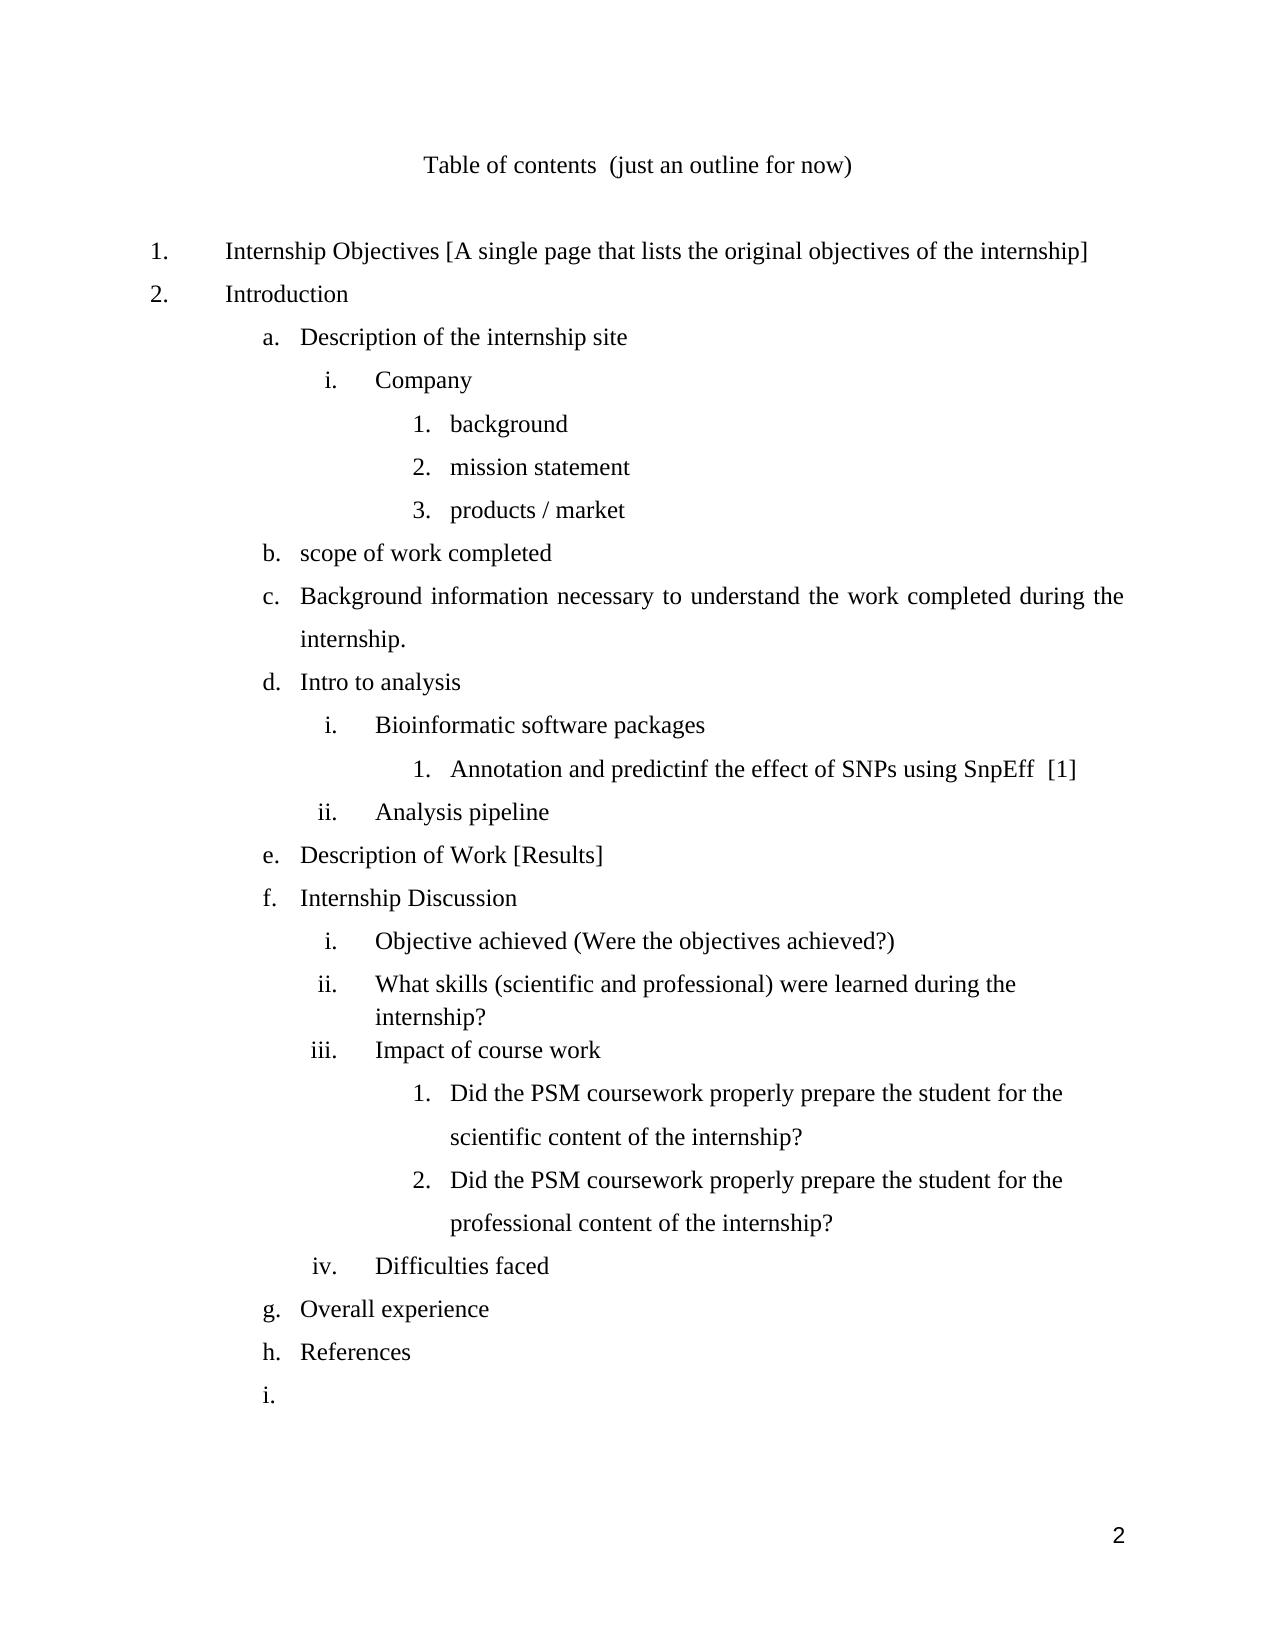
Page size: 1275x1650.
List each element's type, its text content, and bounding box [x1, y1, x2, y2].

list products / market [412, 495, 1125, 524]
list Background information necessary to understand the work completed during the internship. [262, 581, 1125, 653]
list Objective achieved (Were the objectives achieved?) [337, 926, 1125, 955]
list Did the PSM coursework properly prepare the student for the scientific content of the internship? [412, 1078, 1125, 1150]
list mission statement [412, 452, 1125, 481]
list Bioinformatic software packages [337, 711, 1125, 739]
list Impact of course work [337, 1035, 1125, 1064]
list What skills (scientific and professional) were learned during the internship? [337, 969, 1125, 1031]
list Difficulties faced [337, 1251, 1125, 1280]
list References [262, 1337, 1125, 1366]
list Internship Discussion [262, 883, 1125, 912]
list Company [337, 366, 1125, 394]
list Description of Work [Results] [262, 840, 1125, 869]
list background [412, 409, 1125, 437]
text Table of contents (just an outline for now) [150, 150, 1125, 179]
list scope of work completed [262, 538, 1125, 567]
list Annotation and predictinf the effect of SNPs using SnpEff [1] [412, 754, 1125, 782]
list Did the PSM coursework properly prepare the student for the professional content of the internship? [412, 1165, 1125, 1237]
list Analysis pipeline [337, 797, 1125, 826]
list Intro to analysis [262, 667, 1125, 696]
list Overall experience [262, 1294, 1125, 1323]
list Internship Objectives [A single page that lists the original objectives of the internship] [150, 236, 1125, 265]
list Introduction [150, 279, 1125, 308]
list Description of the internship site [262, 322, 1125, 351]
